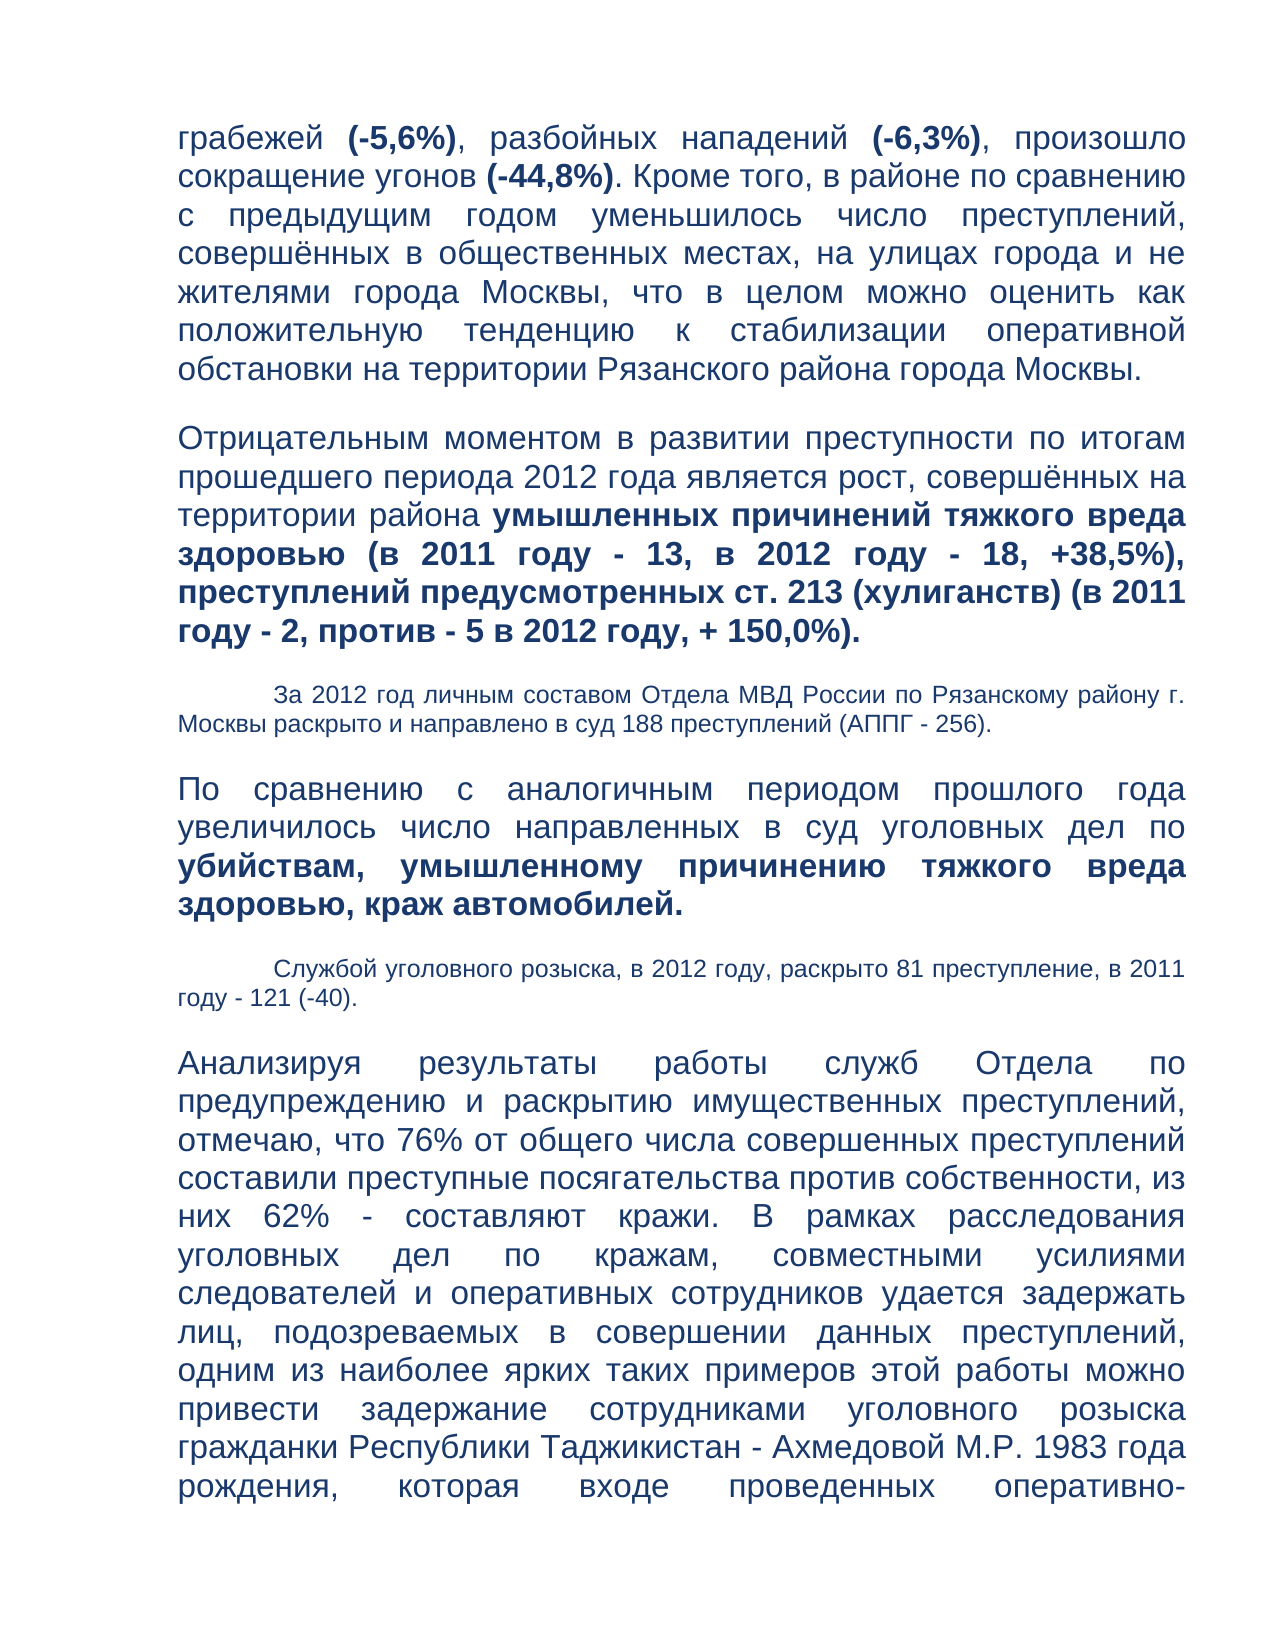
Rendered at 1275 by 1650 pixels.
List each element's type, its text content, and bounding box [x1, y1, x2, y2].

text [177, 1043, 1186, 1504]
text Отрицательным моментом в развитии преступности по итогам прошедшего периода 2012 года является рост, совершённых на территории района умышленных причинений тяжкого вреда здоровью (в 2011 году - 13, в 2012 году - 18, +38,5%), преступлений предусмотренных ст. 213 (хулиганств) (в 2011 году - 2, против - 5 в 2012 году, + 150,0%). [177, 418, 1186, 649]
text По сравнению с аналогичным периодом прошлого года увеличилось число направленных в суд уголовных дел по убийствам, умышленному причинению тяжкого вреда здоровью, краж автомобилей. [177, 769, 1186, 923]
text Службой уголовного розыска, в 2012 году, раскрыто 81 преступление, в 2011 году - 121 (-40). [177, 954, 1186, 1012]
text За 2012 год личным составом Отдела МВД России по Рязанскому району г. Москвы раскрыто и направлено в суд 188 преступлений (АППГ - 256). [177, 680, 1186, 738]
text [177, 118, 1186, 387]
